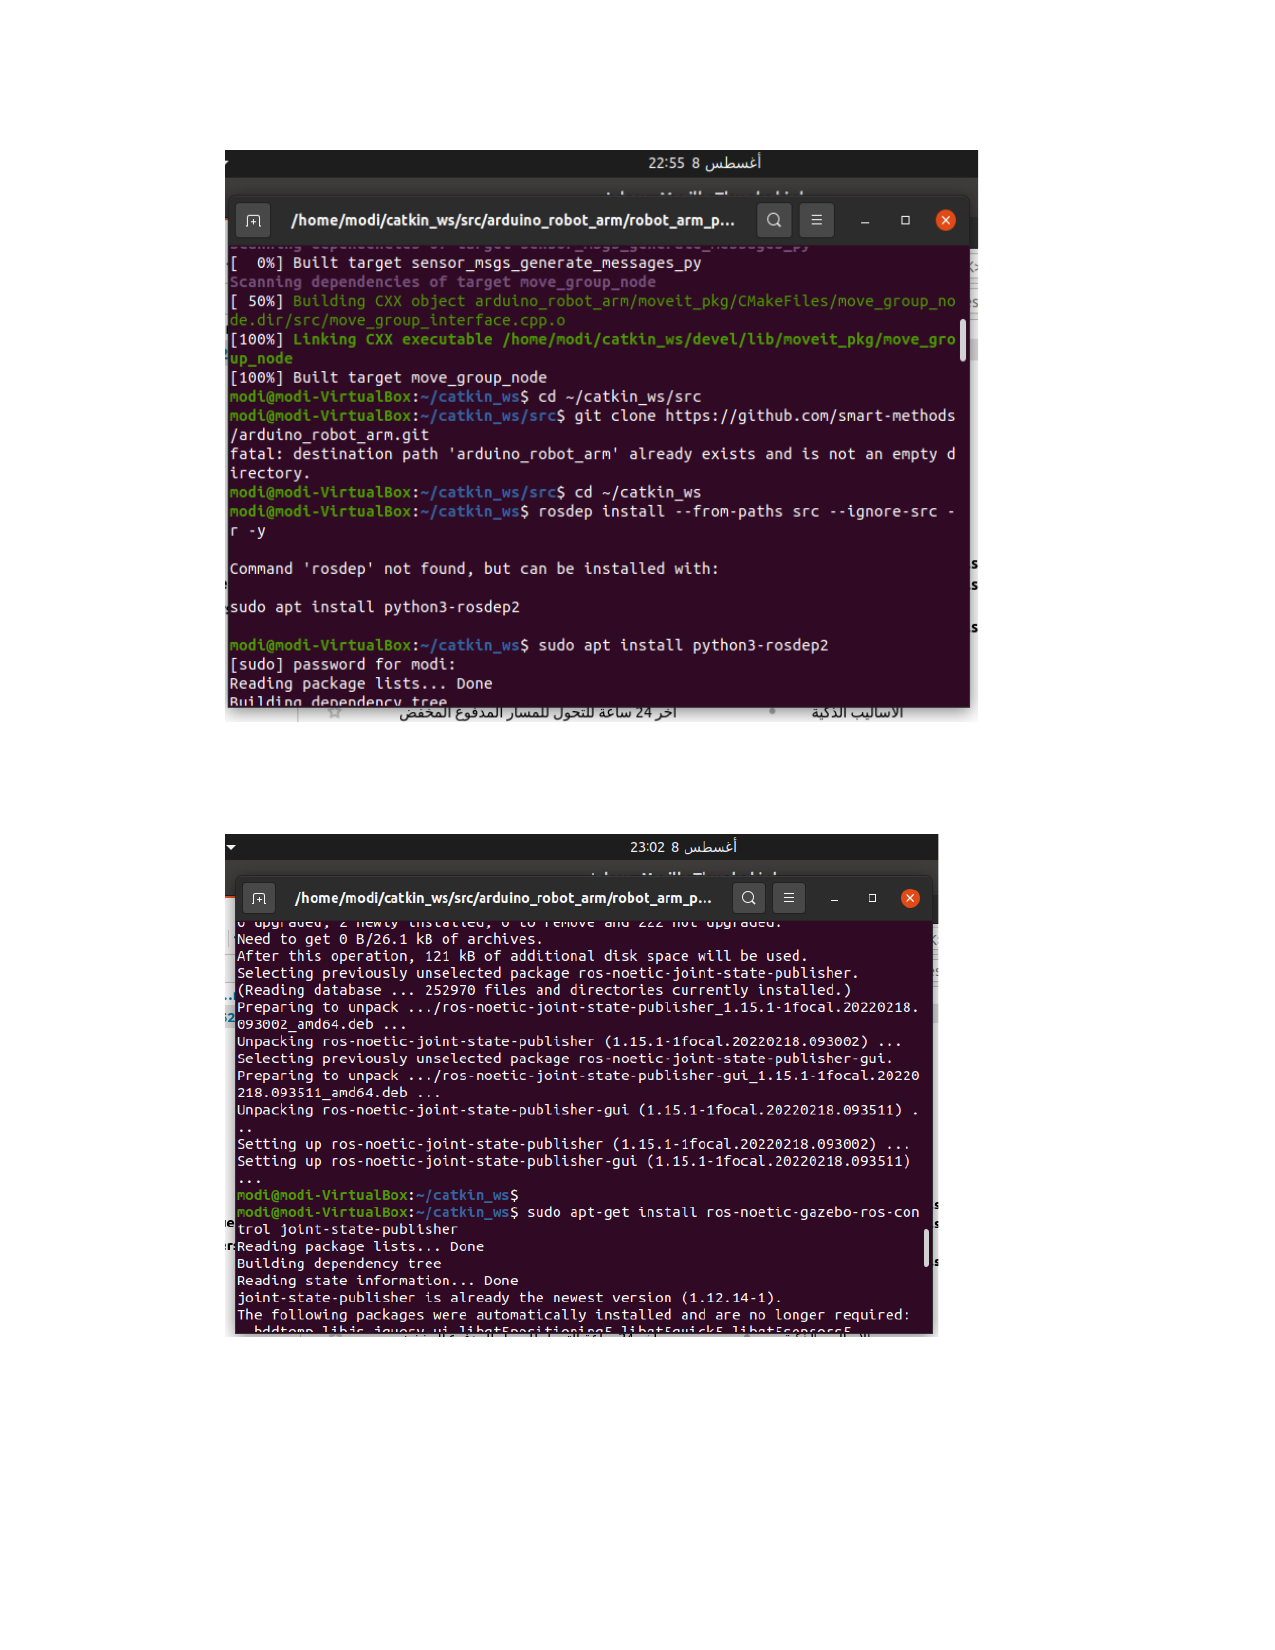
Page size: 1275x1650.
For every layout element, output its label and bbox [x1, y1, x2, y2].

picture [225, 834, 939, 1337]
picture [225, 150, 979, 722]
